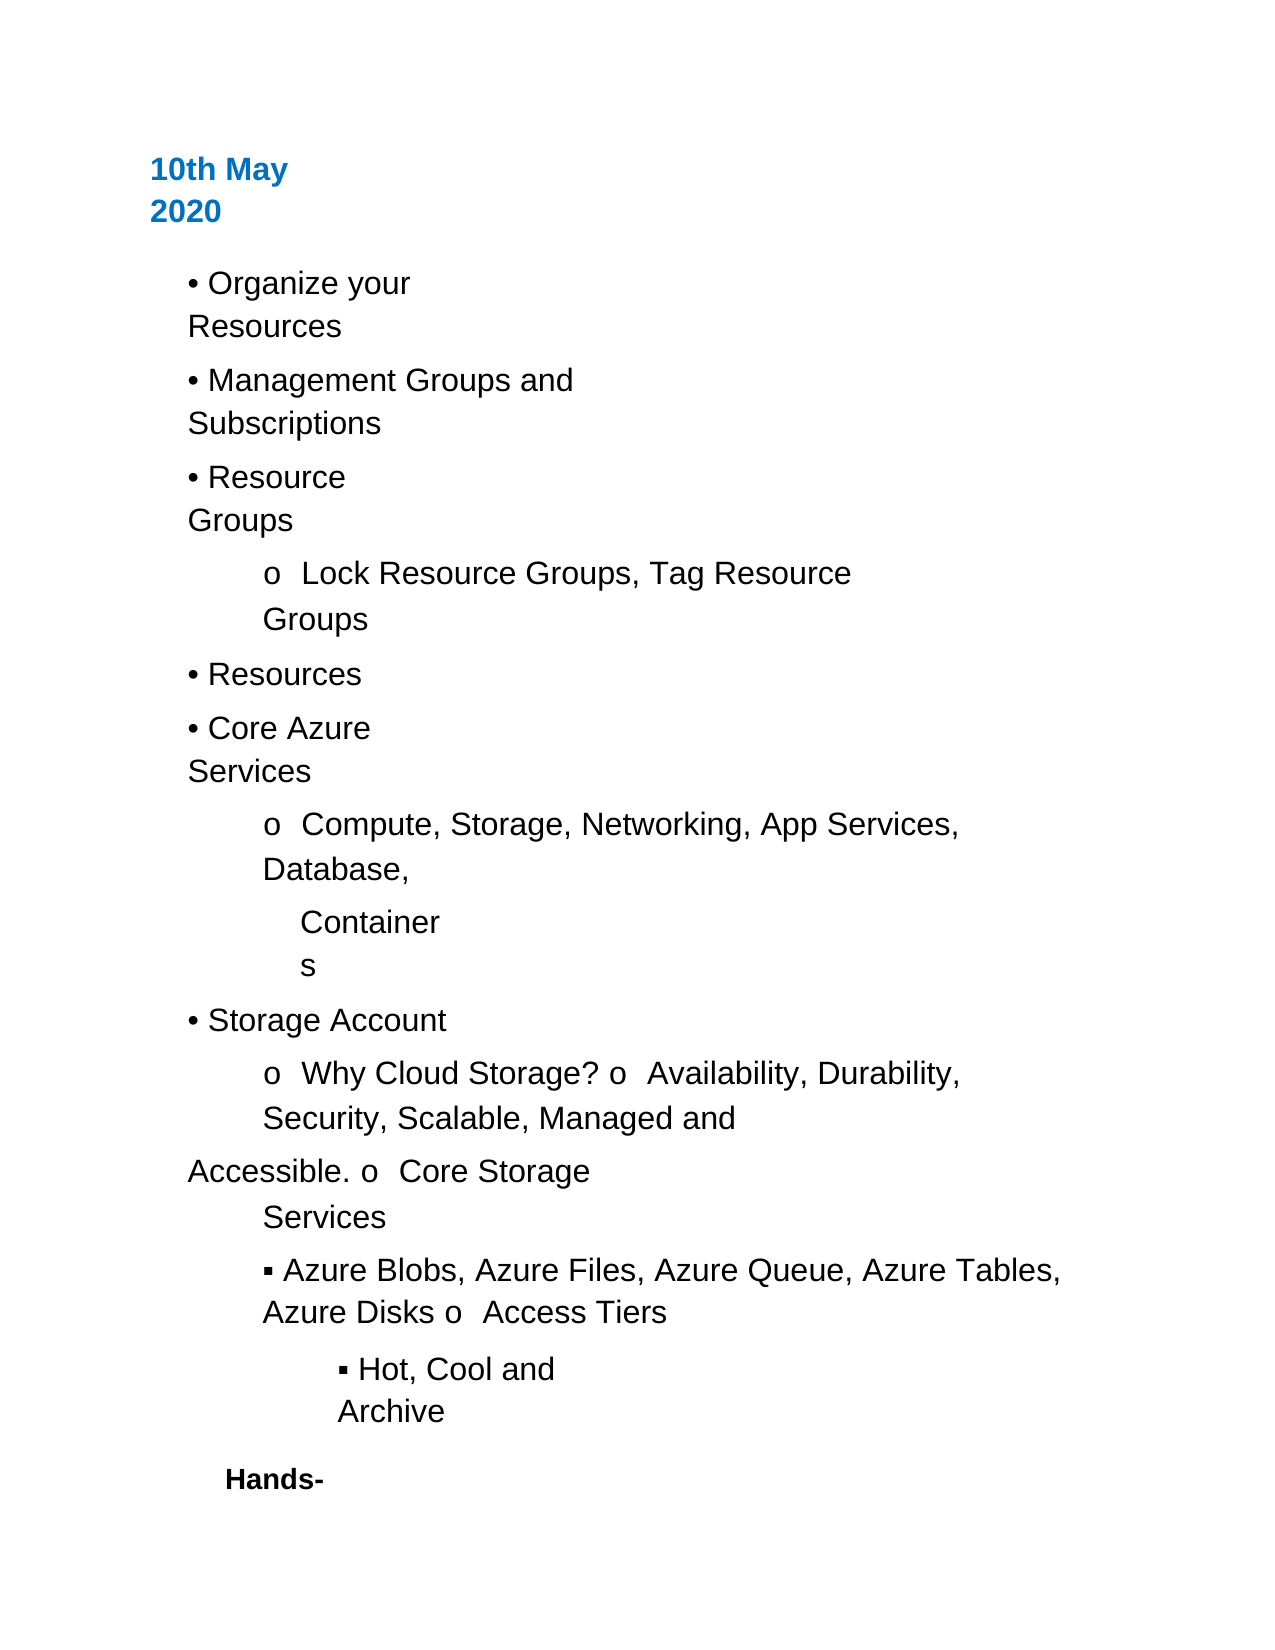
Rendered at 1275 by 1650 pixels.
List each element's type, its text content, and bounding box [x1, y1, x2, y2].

text Hands-On: [225, 1462, 353, 1496]
text • Resource Groups [187, 458, 456, 538]
text Containers [300, 903, 446, 983]
text 10th May 2020 [150, 150, 357, 230]
text Accessible. o Core Storage Services [187, 1152, 592, 1235]
text o Why Cloud Storage? o Availability, Durability, Security, Scalable, Managed and [262, 1054, 1049, 1136]
text • Resources [187, 655, 363, 692]
text ▪ Hot, Cool and Archive [337, 1350, 668, 1429]
text • Core Azure Services [187, 709, 492, 789]
text ▪ Azure Blobs, Azure Files, Azure Queue, Azure Tables, Azure Disks o Access Tiers [262, 1251, 1086, 1333]
text o Compute, Storage, Networking, App Services, Database, [262, 805, 1058, 888]
text o Lock Resource Groups, Tag Resource Groups [262, 554, 901, 637]
text • Storage Account [187, 1001, 447, 1038]
text • Organize your Resources [187, 264, 560, 344]
text • Management Groups and Subscriptions [187, 361, 760, 441]
